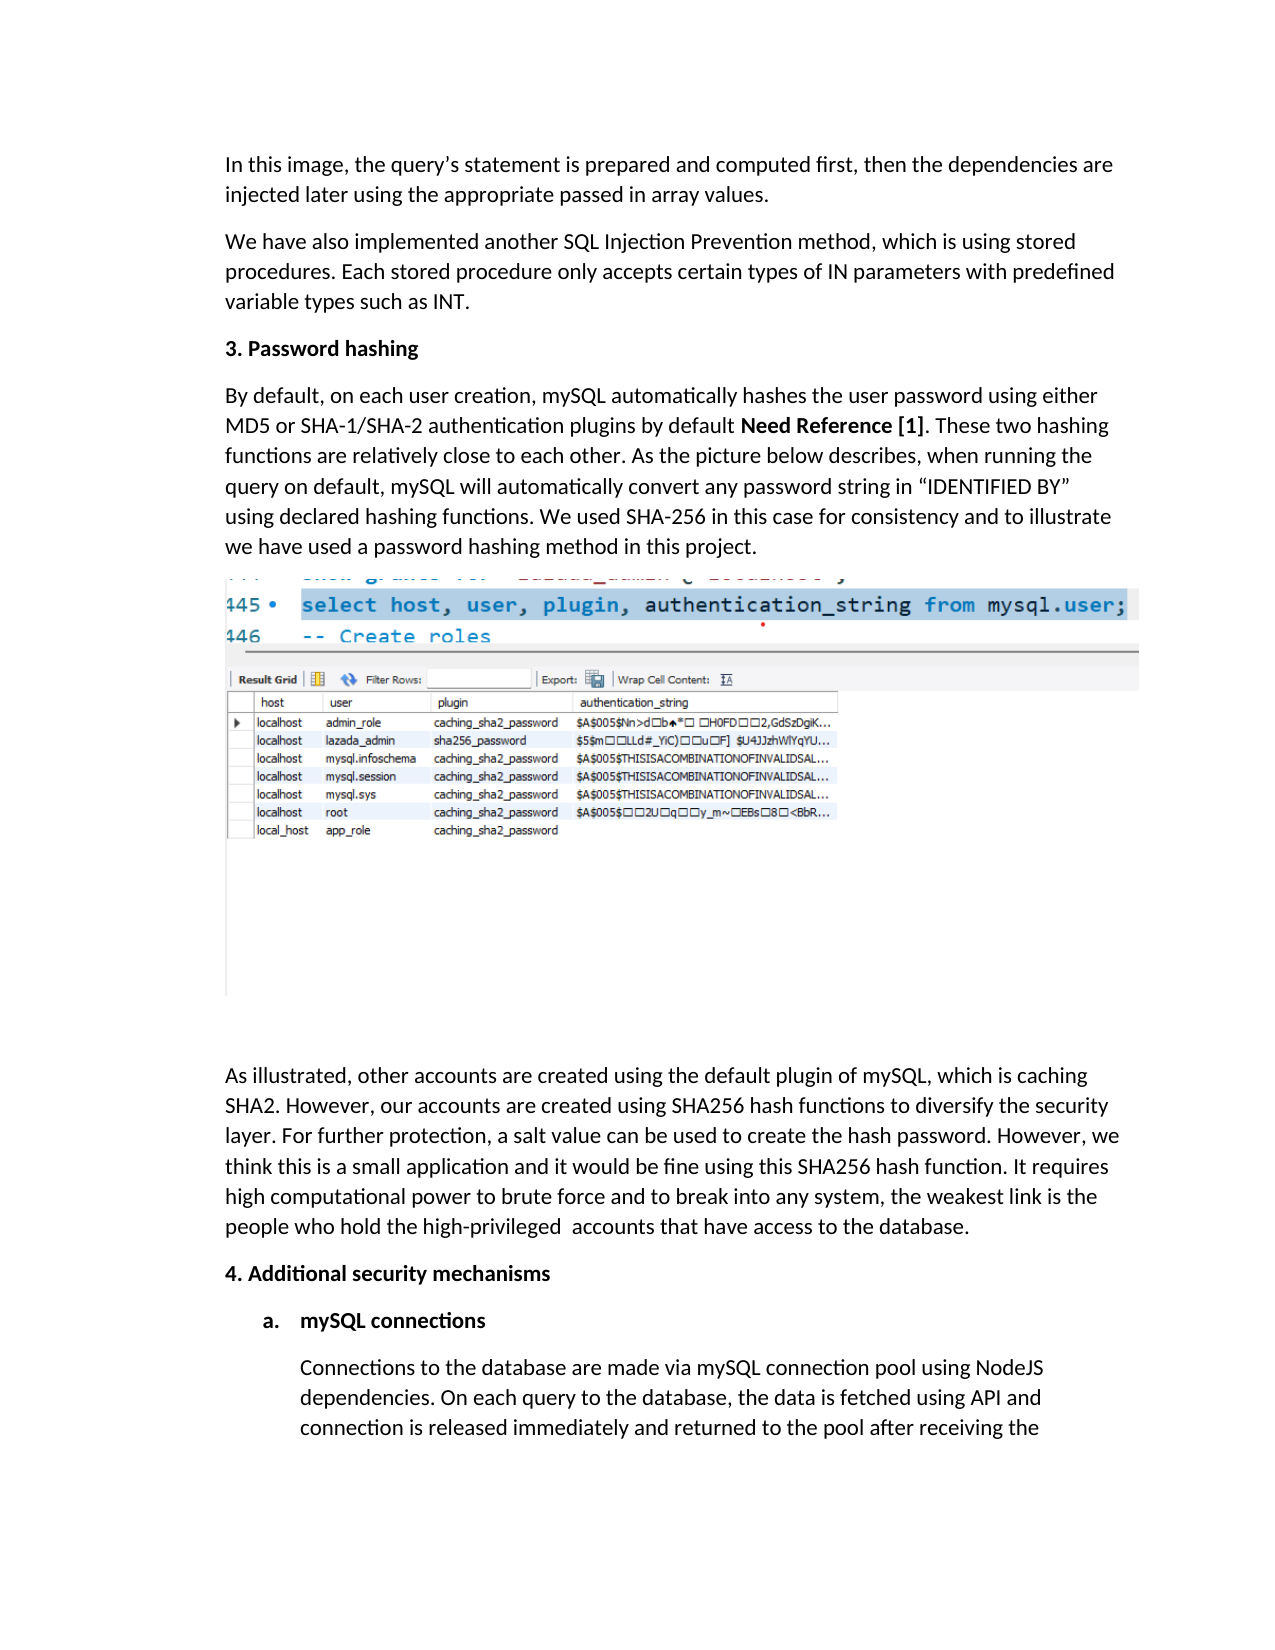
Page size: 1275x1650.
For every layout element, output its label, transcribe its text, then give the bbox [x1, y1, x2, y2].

list mySQL connections [262, 1306, 1125, 1334]
text 3. Password hashing [225, 334, 1125, 362]
text In this image, the query’s statement is prepared and computed first, then the dependencies are injected later using the appropriate passed in array values. [225, 150, 1125, 208]
text 4. Additional security mechanisms [225, 1259, 1125, 1287]
text We have also implemented another SQL Injection Prevention method, which is using stored procedures. Each stored procedure only accepts certain types of IN parameters with predefined variable types such as INT. [225, 227, 1125, 316]
text By default, on each user creation, mySQL automatically hashes the user password using either MD5 or SHA-1/SHA-2 authentication plugins by default Need Reference [1]. These two hashing functions are relatively close to each other. As the picture below describes, when running the query on default, mySQL will automatically convert any password string in “IDENTIFIED BY” using declared hashing functions. We used SHA-256 in this case for consistency and to illustrate we have used a password hashing method in this project. [225, 381, 1125, 560]
picture [225, 579, 1139, 996]
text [300, 1353, 1125, 1441]
text As illustrated, other accounts are created using the default plugin of mySQL, which is caching SHA2. However, our accounts are created using SHA256 hash functions to diversify the security layer. For further protection, a salt value can be used to create the hash password. However, we think this is a small application and it would be fine using this SHA256 hash function. It requires high computational power to brute force and to break into any system, the weakest link is the people who hold the high-privileged accounts that have access to the database. [225, 1061, 1125, 1240]
